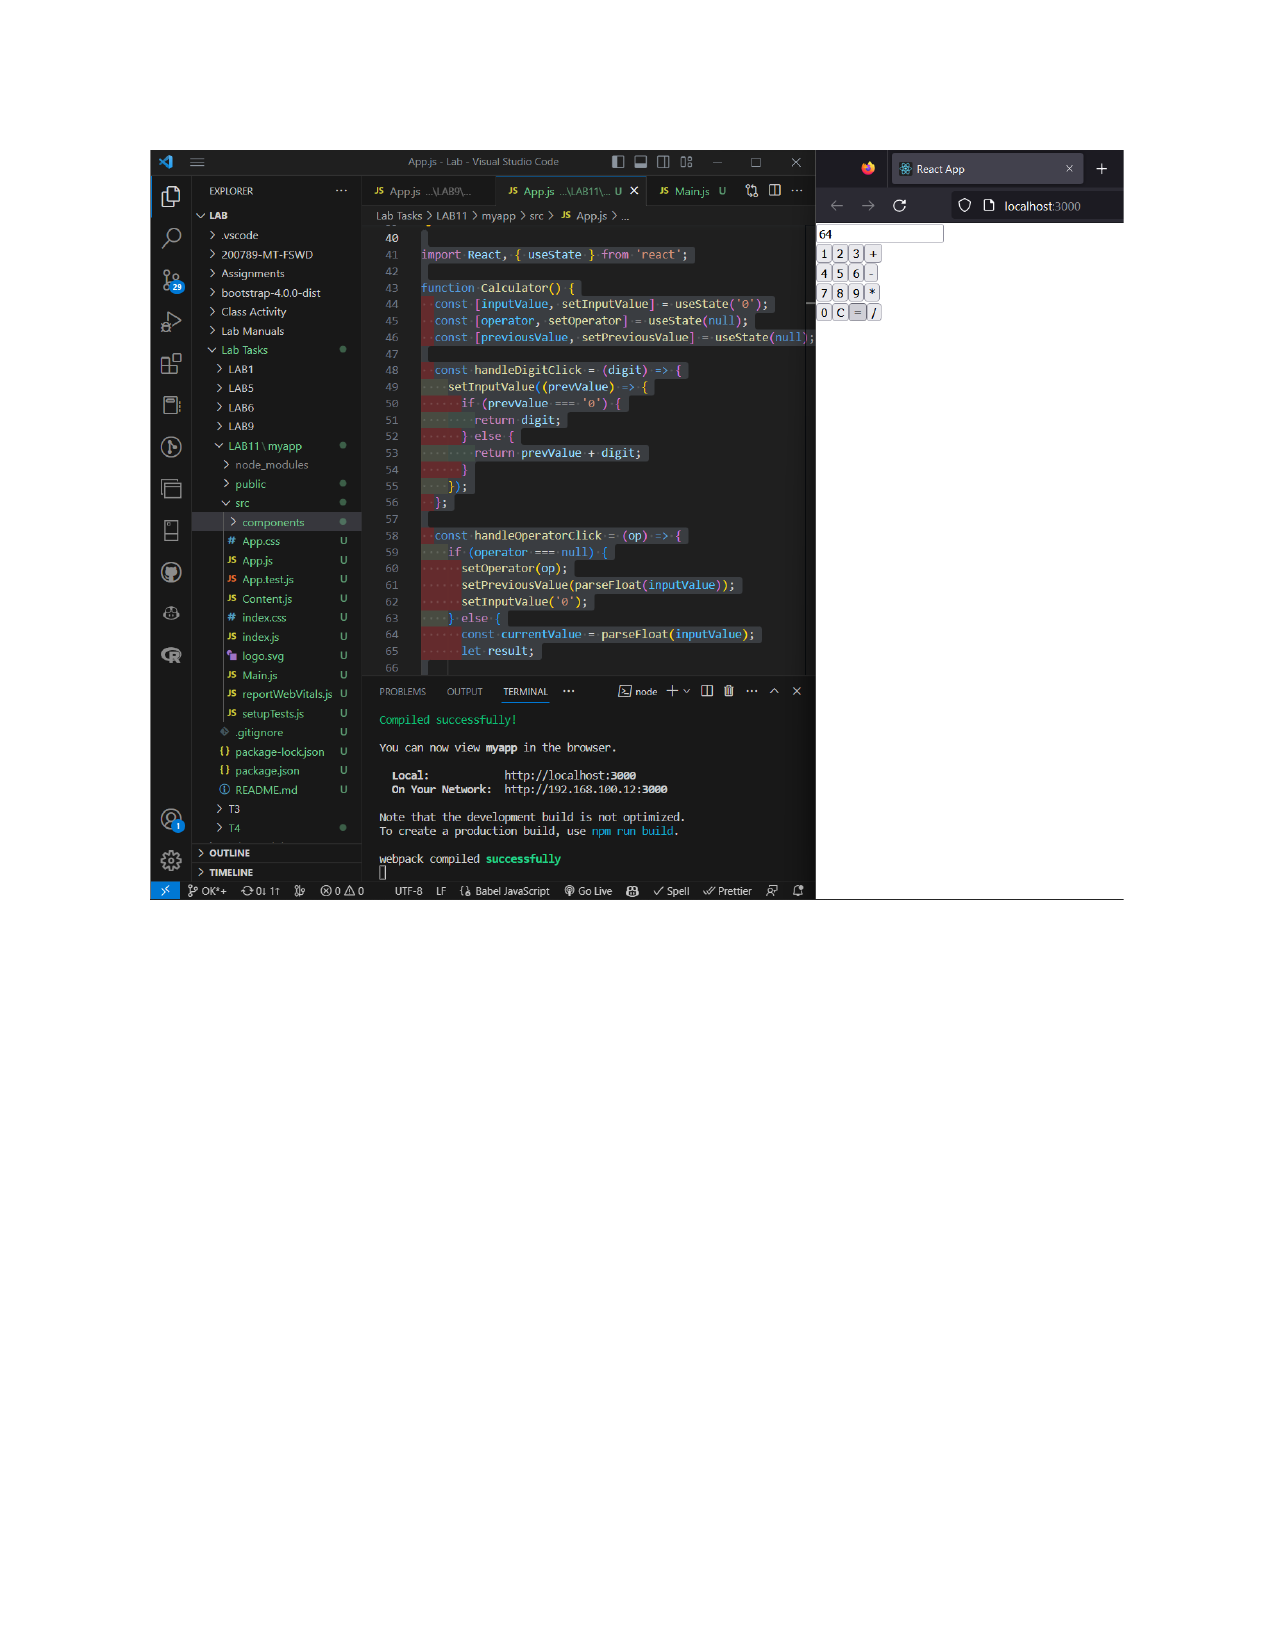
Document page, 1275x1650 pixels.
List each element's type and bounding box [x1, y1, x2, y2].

picture [150, 150, 1124, 900]
